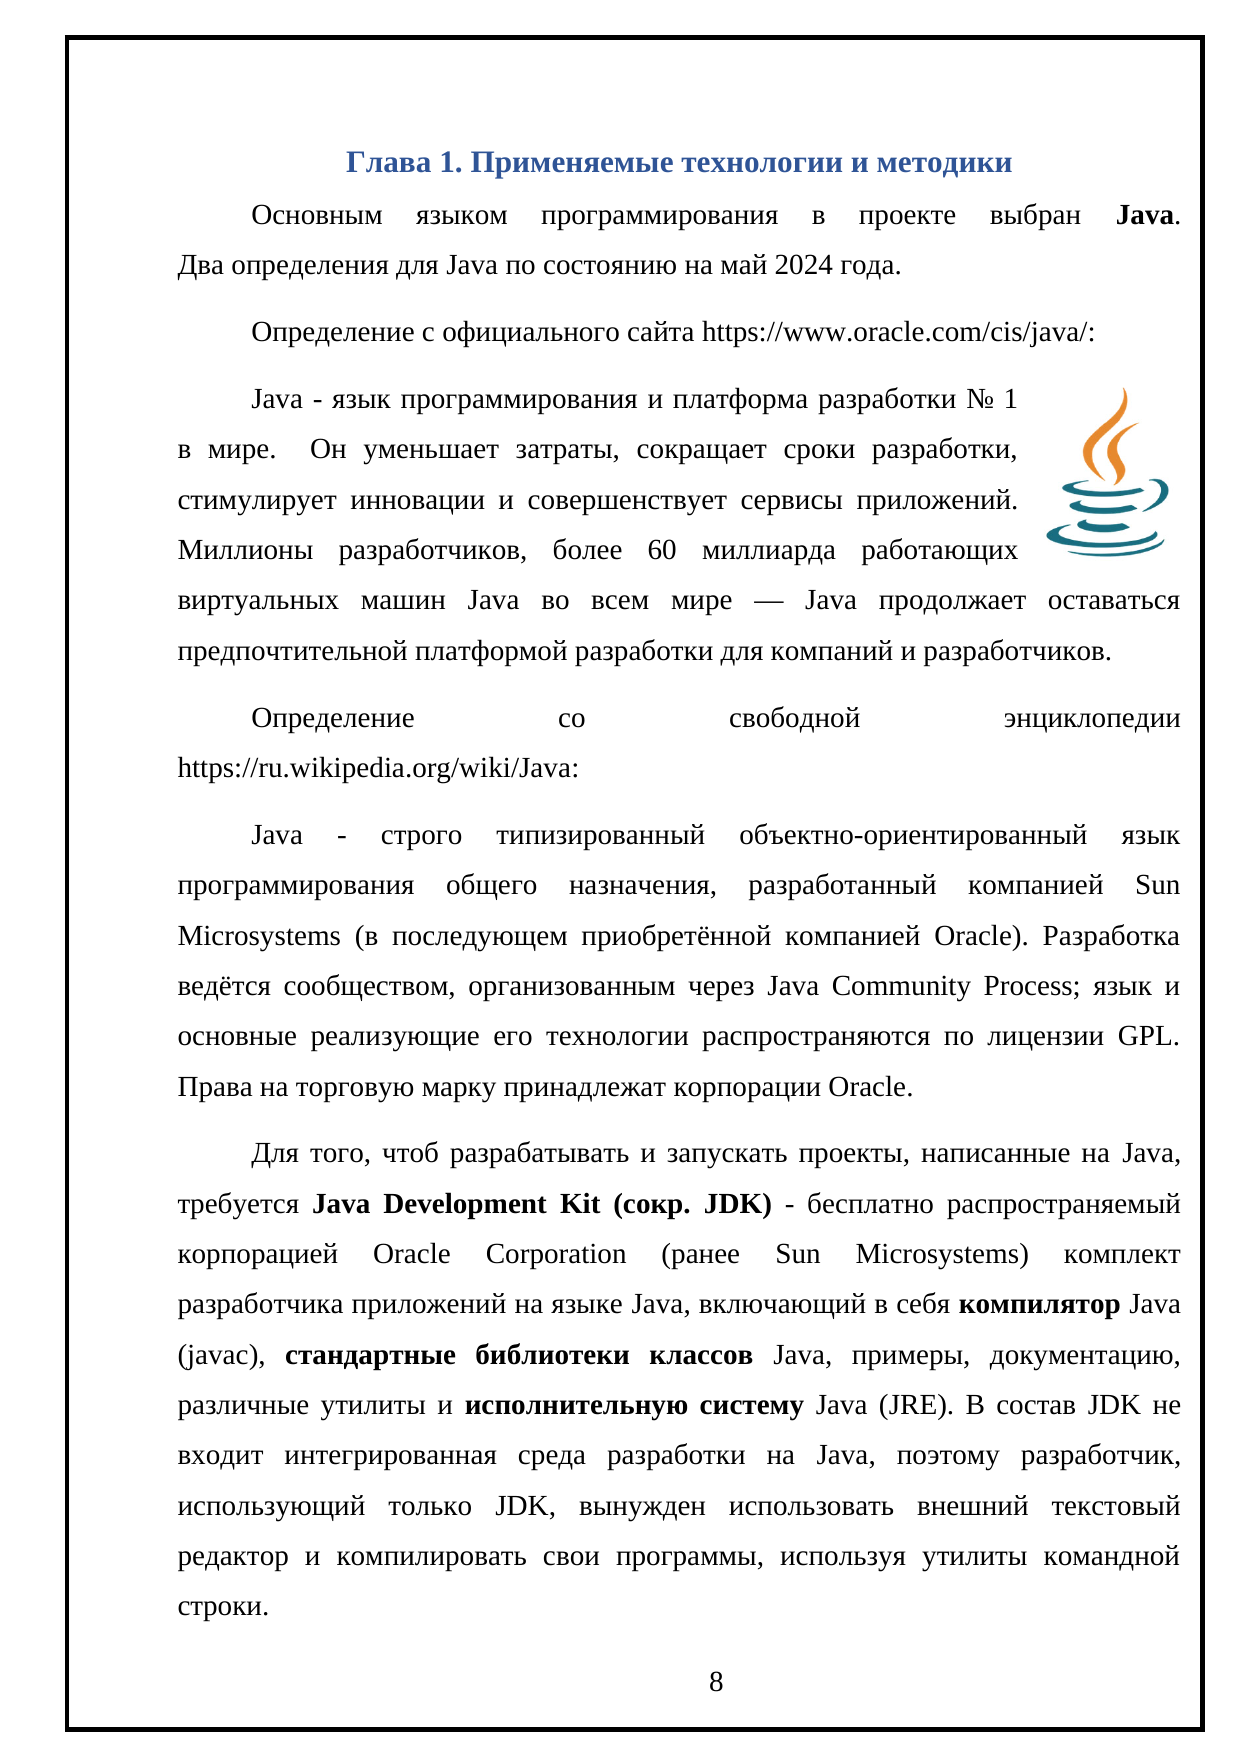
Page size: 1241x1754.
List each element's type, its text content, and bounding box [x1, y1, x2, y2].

text Определение с официального сайта https://www.oracle.com/cis/java/: [177, 314, 1181, 348]
subtitle Глава 1. Применяемые технологии и методики [177, 143, 1181, 179]
text Java - язык программирования и платформа разработки № 1 в мире. Он уменьшает затраты, сокращает сроки разработки, стимулирует инновации и совершенствует сервисы приложений. Миллионы разработчиков, более 60 миллиарда работающих виртуальных машин Java во всем мире — Java продолжает оставаться предпочтительной платформой разработки для компаний и разработчиков. [177, 381, 1181, 666]
text Java - строго типизированный объектно-ориентированный язык программирования общего назначения, разработанный компанией Sun Microsystems (в последующем приобретённой компанией Oracle). Разработка ведётся сообществом, организованным через Java Community Process; язык и основные реализующие его технологии распространяются по лицензии GPL. Права на торговую марку принадлежат корпорации Oracle. [177, 817, 1181, 1102]
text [177, 1136, 1181, 1622]
text Основным языком программирования в проекте выбран Java. Два определения для Java по состоянию на май 2024 года. [177, 197, 1181, 281]
text Определение со свободной энциклопедии https://ru.wikipedia.org/wiki/Java: [177, 700, 1181, 784]
picture [1037, 382, 1178, 561]
